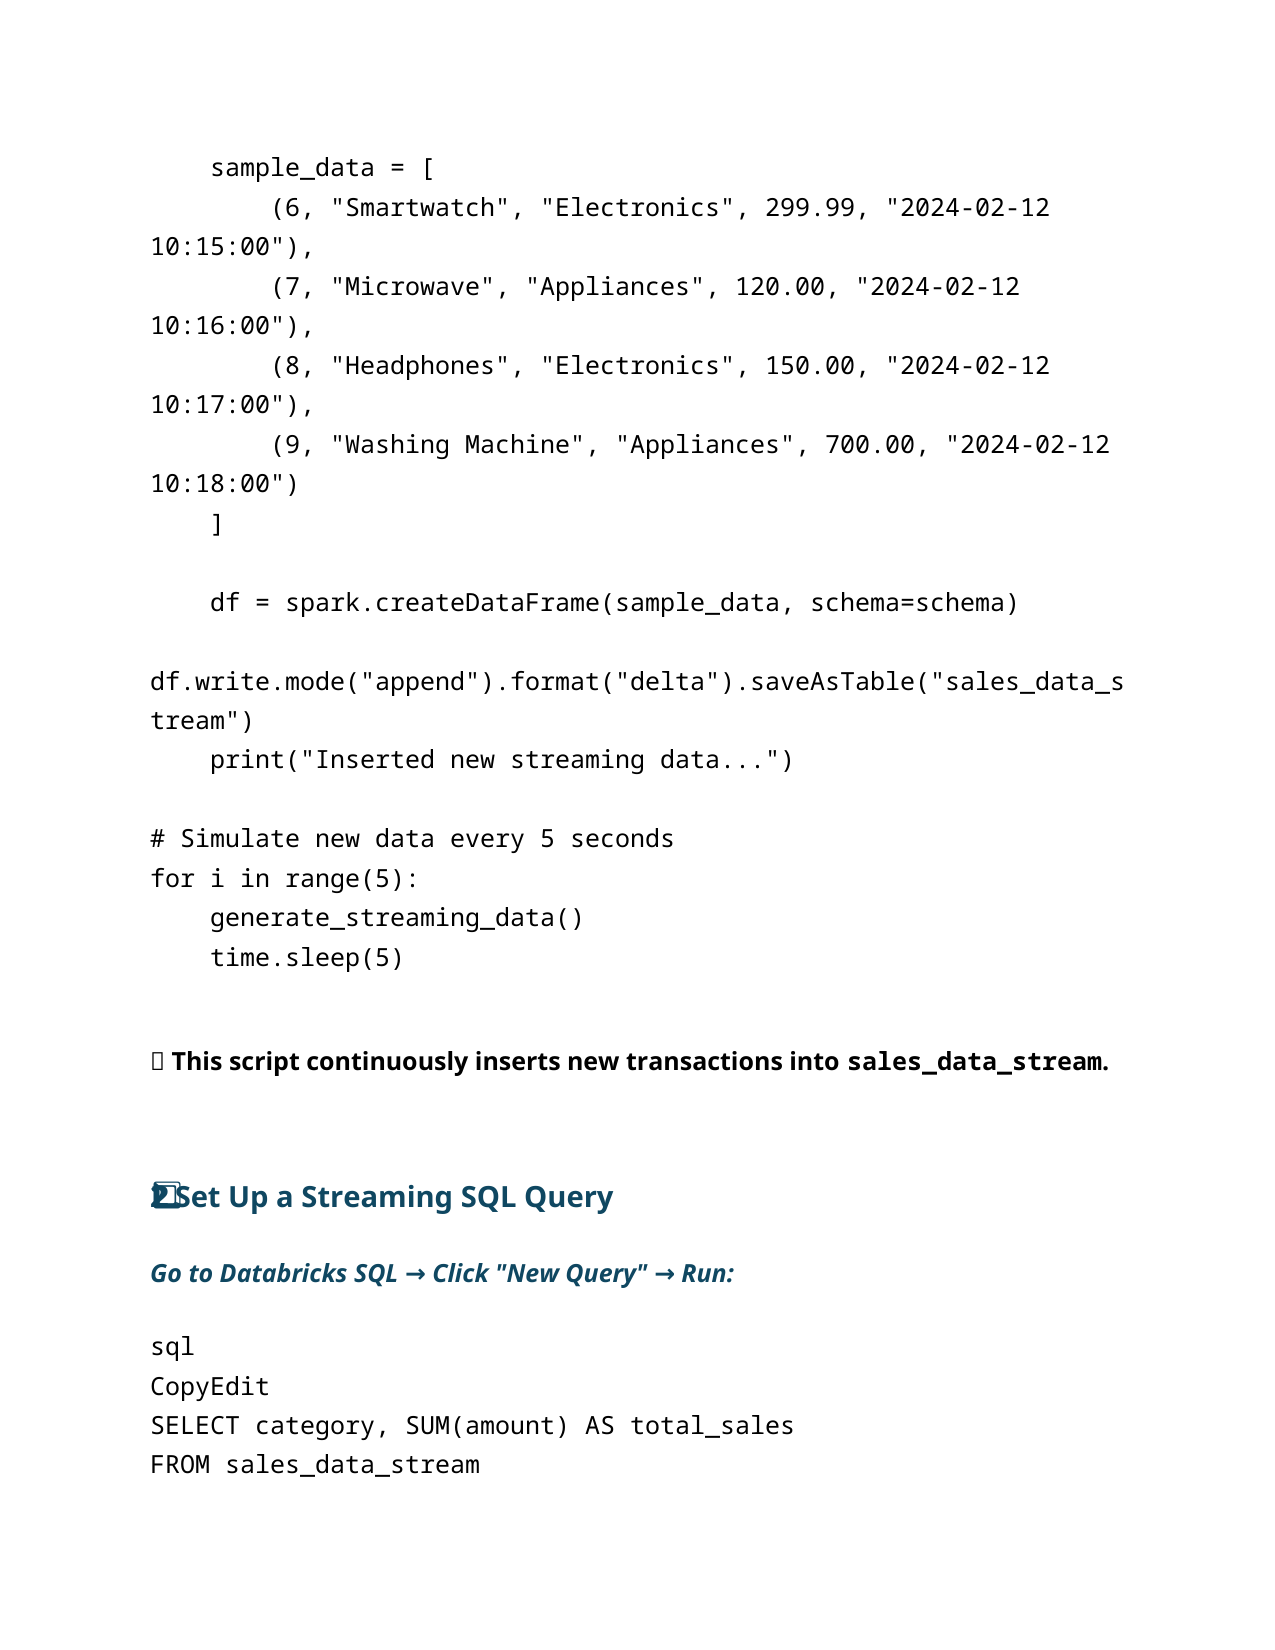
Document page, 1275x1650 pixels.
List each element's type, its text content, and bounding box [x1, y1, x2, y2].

text sql [150, 1329, 1125, 1363]
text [150, 150, 1125, 1013]
subtitle 2️⃣ Set Up a Streaming SQL Query [150, 1177, 1125, 1216]
text 📌 This script continuously inserts new transactions into sales_data_stream. [150, 1043, 1125, 1078]
text CopyEdit [150, 1368, 1125, 1402]
subtitle Go to Databricks SQL → Click "New Query" → Run: [150, 1256, 1125, 1290]
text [150, 1408, 1125, 1481]
